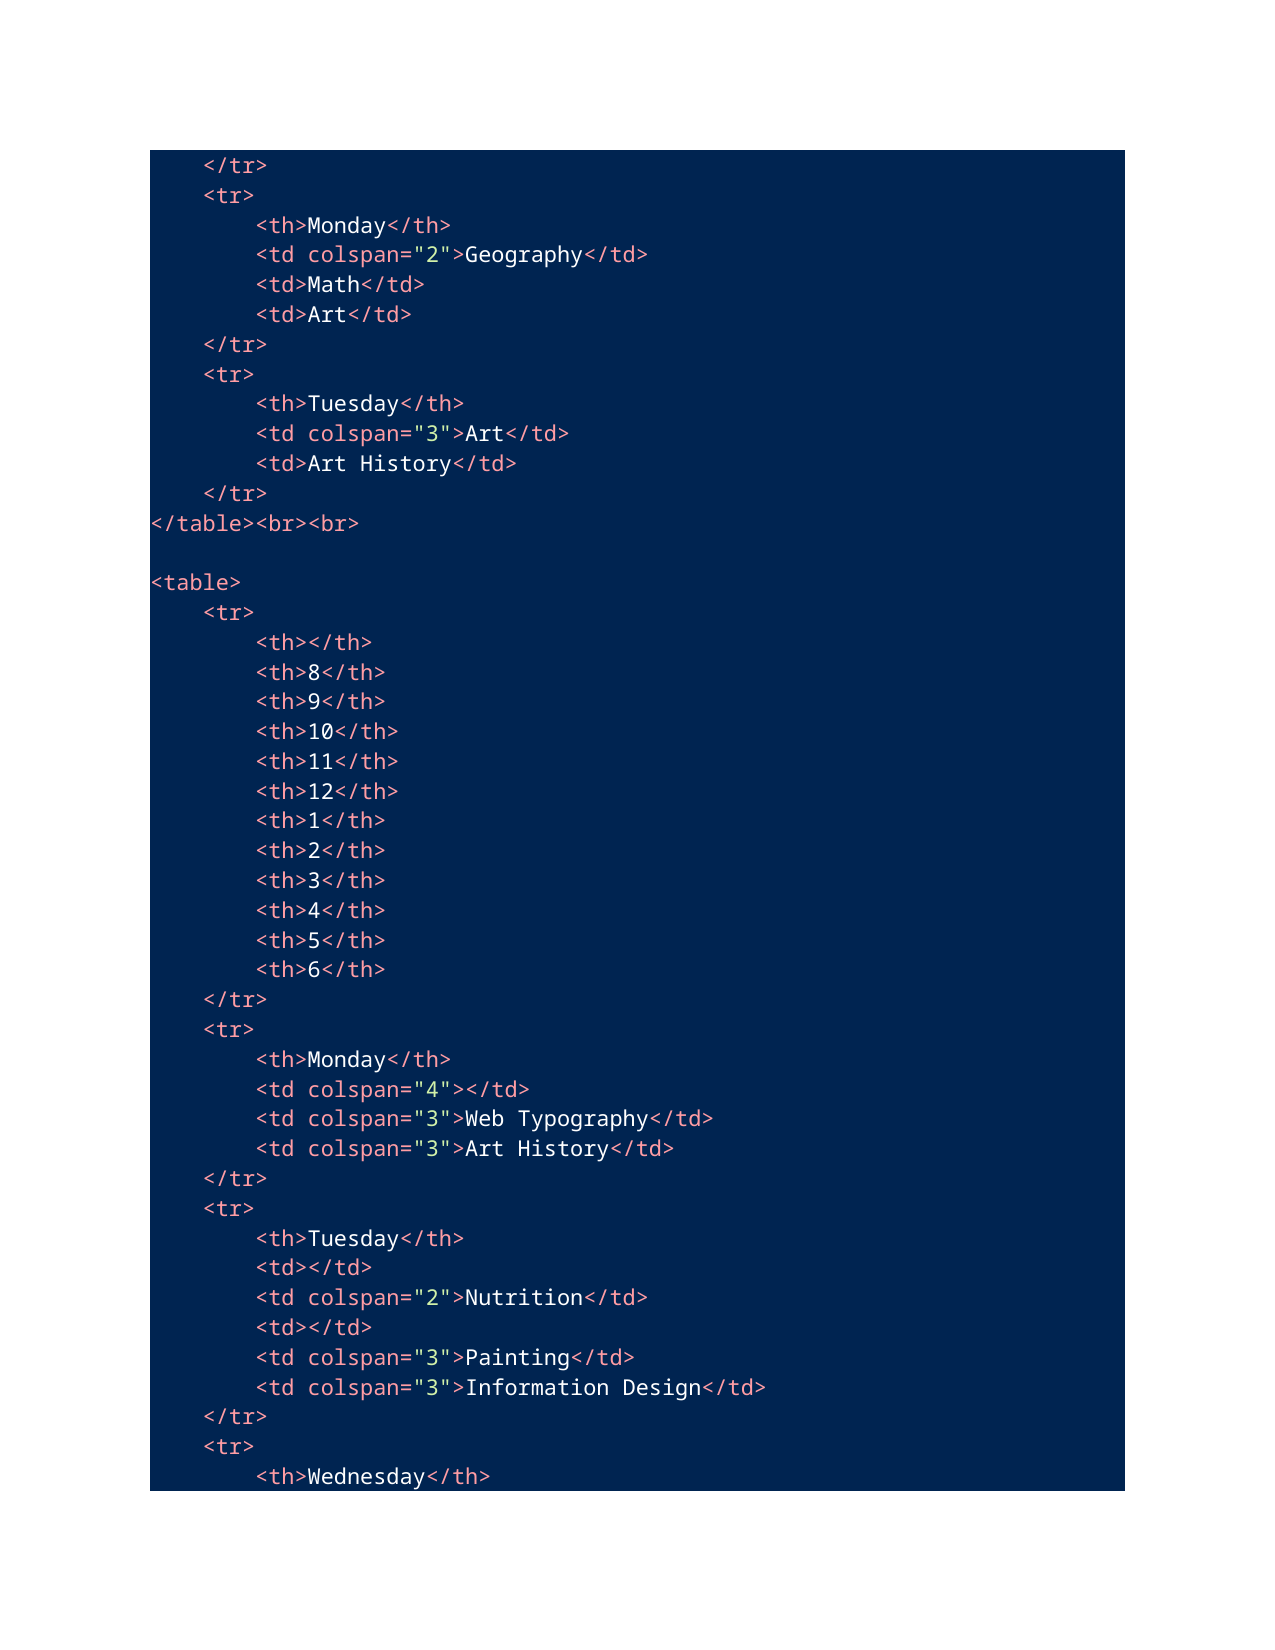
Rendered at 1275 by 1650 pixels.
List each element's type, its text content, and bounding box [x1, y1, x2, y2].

text </tr> [150, 329, 1125, 358]
text <th>9</th> [150, 686, 1125, 716]
text <th></th> [150, 627, 1125, 656]
text <td colspan="2">Nutrition</td> [150, 1282, 1125, 1312]
text <th>2</th> [150, 835, 1125, 865]
text <td colspan="4"></td> [150, 1073, 1125, 1103]
text <tr> [150, 180, 1125, 209]
text <th>Monday</th> [150, 1044, 1125, 1073]
text <td colspan="3">Web Typography</td> [150, 1103, 1125, 1133]
text <tr> [150, 358, 1125, 388]
text <table> [150, 567, 1125, 597]
text <td colspan="2">Geography</td> [150, 239, 1125, 269]
text <th>10</th> [150, 716, 1125, 746]
text <td>Art History</td> [150, 448, 1125, 478]
text <th>Tuesday</th> [150, 388, 1125, 418]
text <tr> [150, 1431, 1125, 1461]
text <th>4</th> [150, 895, 1125, 924]
text <td colspan="3">Painting</td> [150, 1342, 1125, 1371]
text </table><br><br> [150, 507, 1125, 537]
text <td colspan="3">Art</td> [150, 418, 1125, 448]
text <td colspan="3">Art History</td> [150, 1133, 1125, 1163]
text <th>Tuesday</th> [150, 1222, 1125, 1252]
text <th>5</th> [150, 924, 1125, 954]
text <th>Wednesday</th> [150, 1461, 1125, 1491]
text <th>11</th> [150, 746, 1125, 776]
text </tr> [150, 1163, 1125, 1193]
text <th>Monday</th> [150, 209, 1125, 239]
text </tr> [150, 150, 1125, 180]
text <td>Art</td> [150, 299, 1125, 329]
text </tr> [150, 478, 1125, 507]
text <tr> [150, 1193, 1125, 1222]
text <tr> [150, 597, 1125, 627]
text <th>12</th> [150, 776, 1125, 805]
text <td>Math</td> [150, 269, 1125, 299]
text <tr> [150, 1014, 1125, 1044]
text </tr> [150, 984, 1125, 1014]
text <th>6</th> [150, 954, 1125, 984]
text <th>1</th> [150, 805, 1125, 835]
text <td></td> [150, 1252, 1125, 1282]
text <th>3</th> [150, 865, 1125, 895]
text <td colspan="3">Information Design</td> [150, 1371, 1125, 1401]
text <td></td> [150, 1312, 1125, 1342]
text <th>8</th> [150, 656, 1125, 686]
text </tr> [150, 1401, 1125, 1431]
